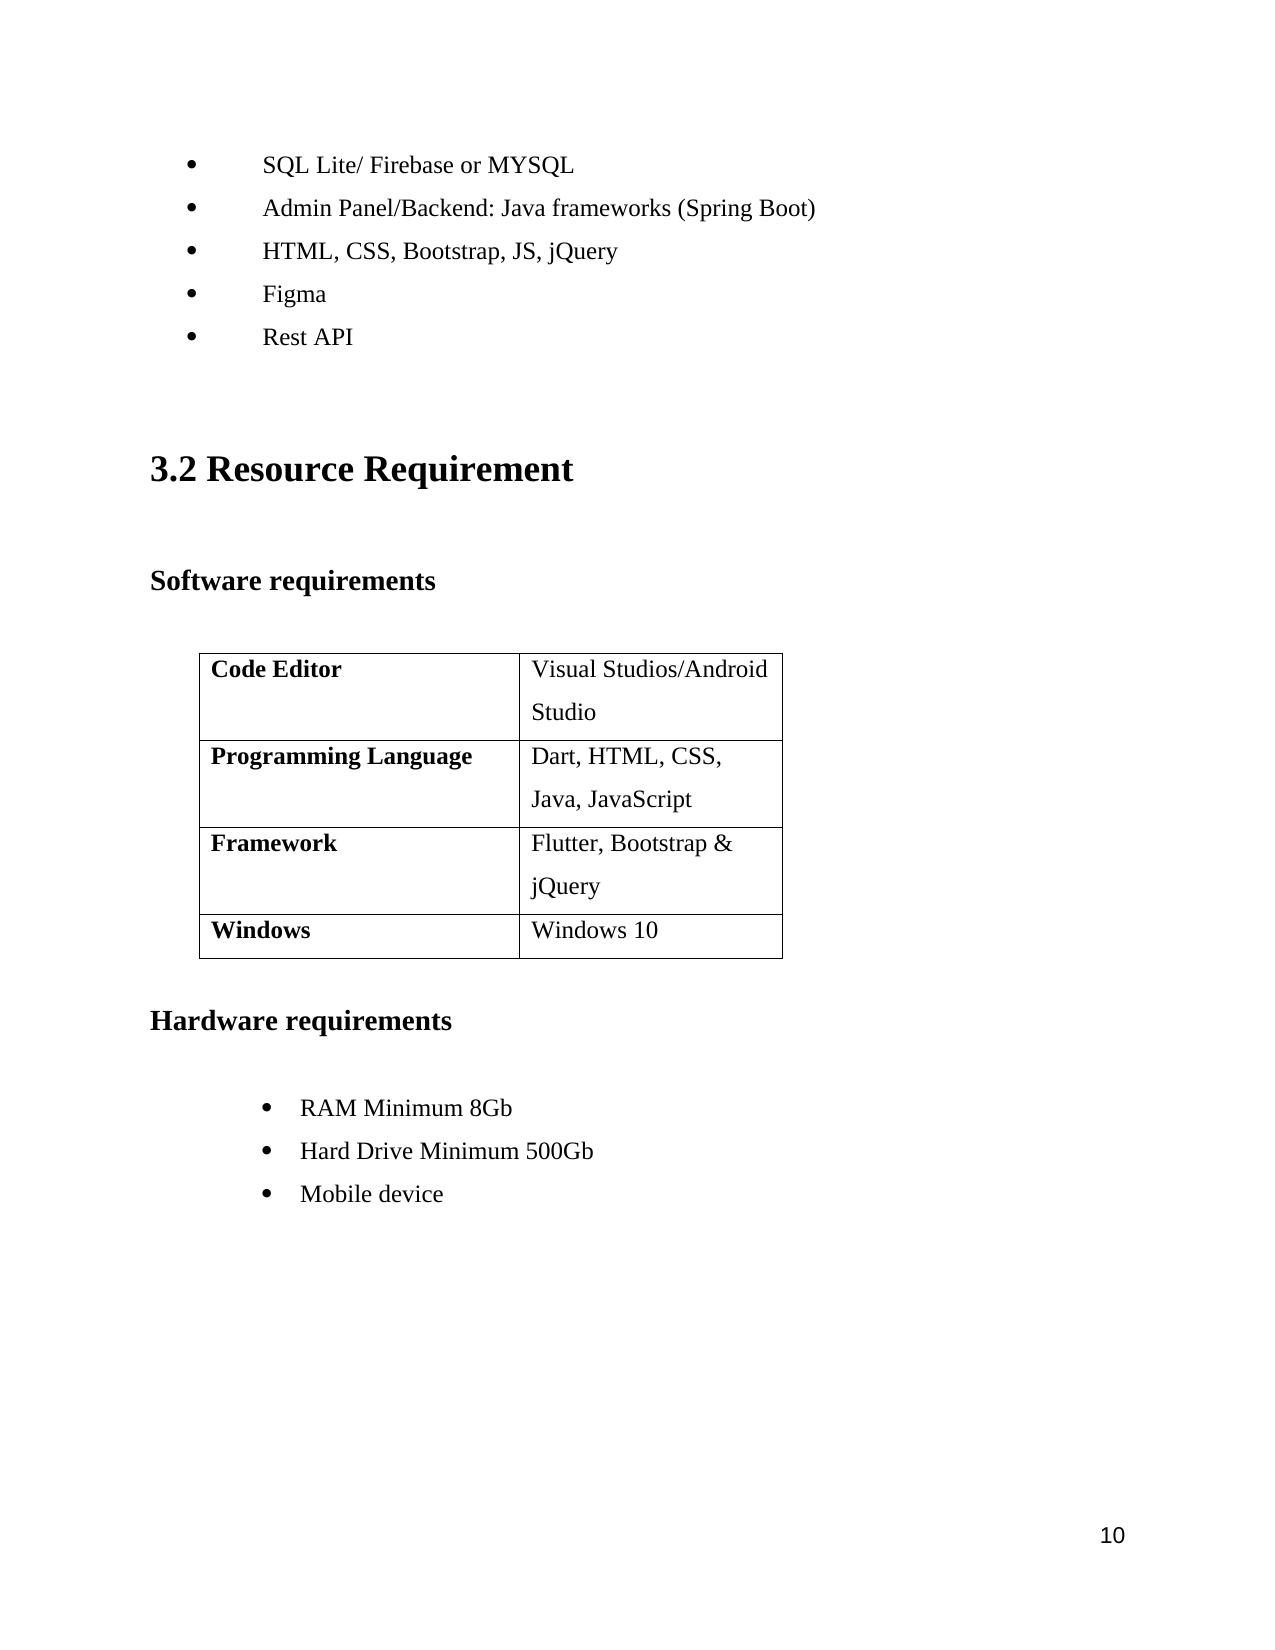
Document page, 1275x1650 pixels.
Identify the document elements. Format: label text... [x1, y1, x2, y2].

table_cell Windows [200, 915, 519, 958]
list Mobile device [262, 1179, 1125, 1208]
table_cell Dart, HTML, CSS, Java, JavaScript [520, 741, 782, 827]
list Rest API [187, 322, 1125, 351]
table_cell Framework [200, 828, 519, 914]
subtitle Software requirements [150, 563, 1125, 596]
table_header Visual Studios/Android Studio [520, 654, 782, 740]
table_header Code Editor [200, 654, 519, 740]
list Hard Drive Minimum 500Gb [262, 1136, 1125, 1165]
table_cell Flutter, Bootstrap & jQuery [520, 828, 782, 914]
list SQL Lite/ Firebase or MYSQL [187, 150, 1125, 179]
subtitle Hardware requirements [150, 1003, 1125, 1037]
list RAM Minimum 8Gb [262, 1093, 1125, 1122]
subtitle 3.2 Resource Requirement [150, 446, 1125, 489]
table_cell Programming Language [200, 741, 519, 827]
list Figma [187, 279, 1125, 308]
list Admin Panel/Backend: Java frameworks (Spring Boot) [187, 193, 1125, 222]
table_cell Windows 10 [520, 915, 782, 958]
list HTML, CSS, Bootstrap, JS, jQuery [187, 236, 1125, 265]
